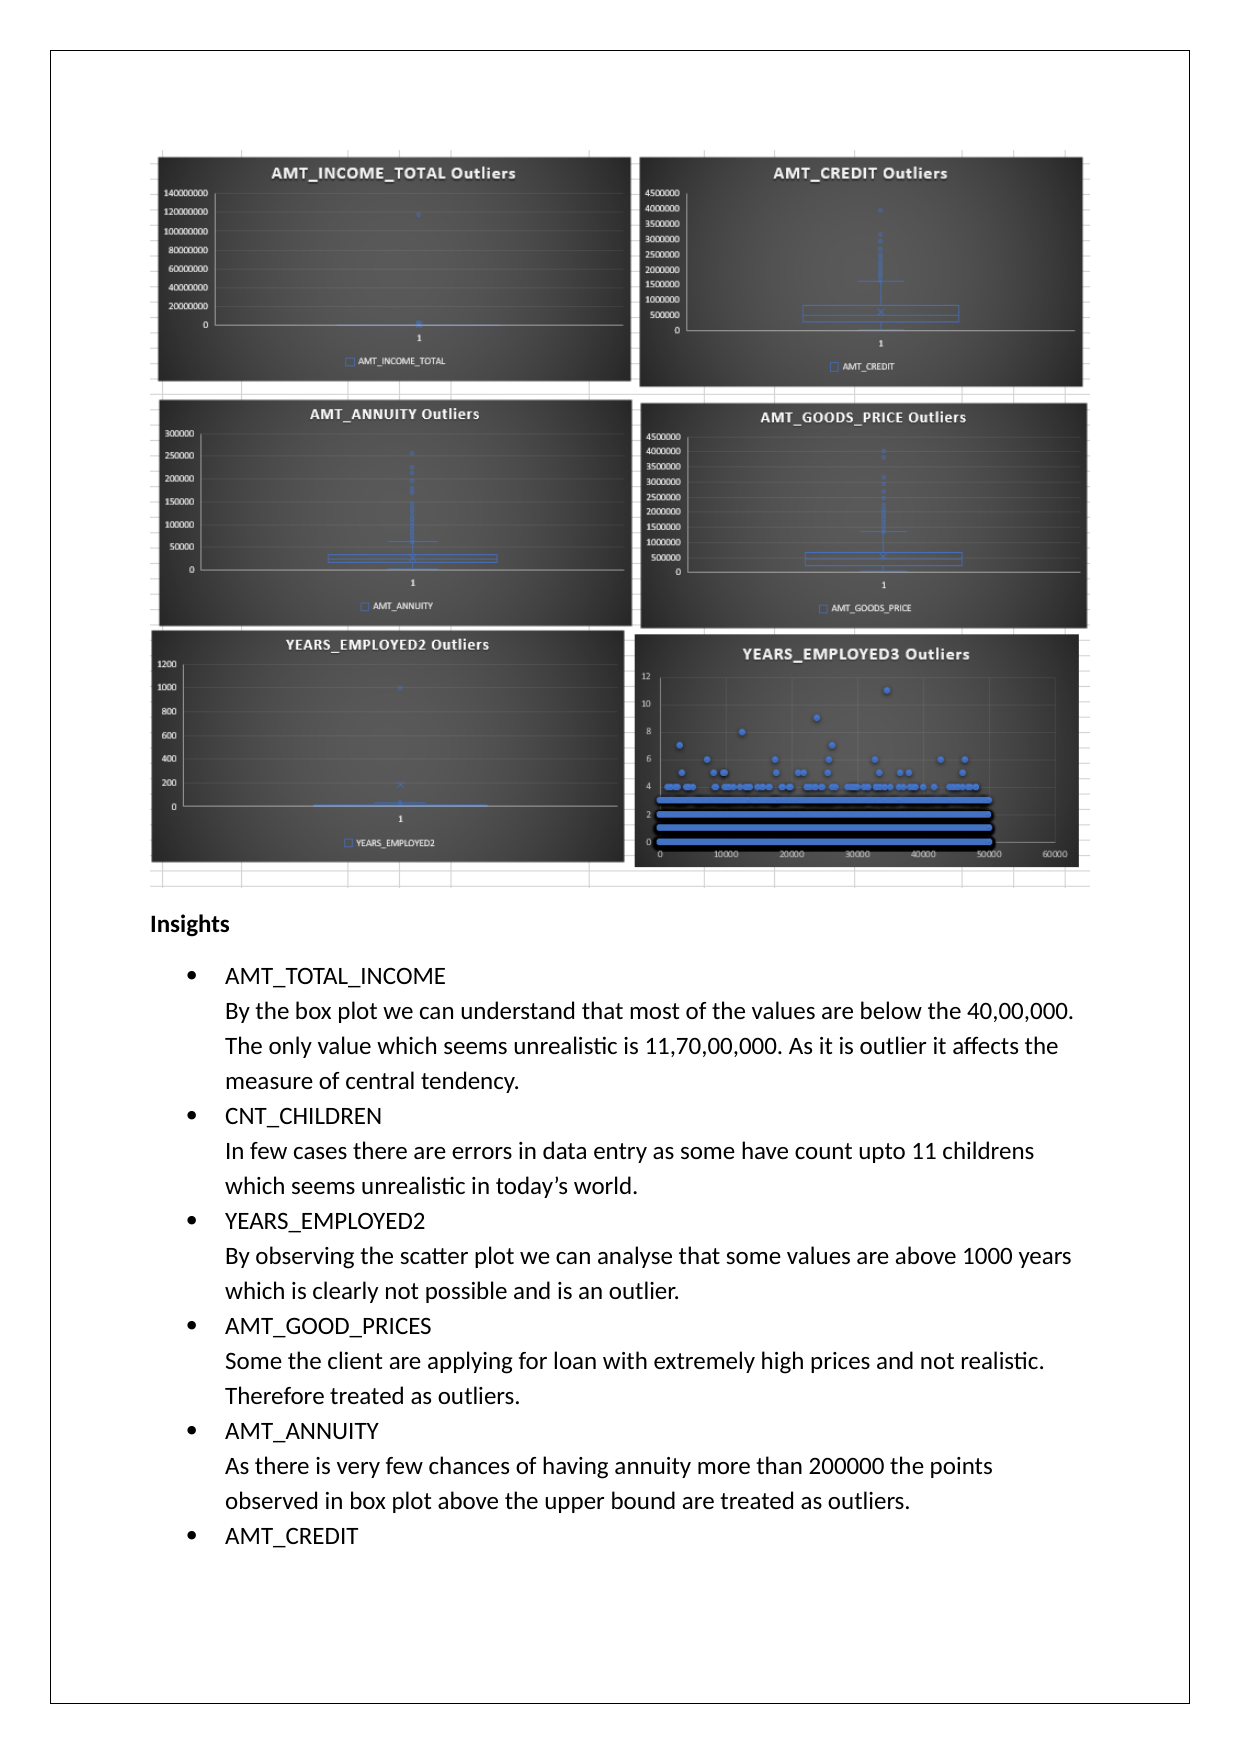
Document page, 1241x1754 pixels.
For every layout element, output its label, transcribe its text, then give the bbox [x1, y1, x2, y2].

picture [150, 150, 1091, 888]
list The only value which seems unrealistic is 11,70,00,000. As it is outlier it affects the measure of central tendency. [225, 1030, 1090, 1096]
text Insights [150, 909, 1090, 939]
list YEARS_EMPLOYED2 [187, 1205, 1090, 1236]
list AMT_GOOD_PRICES [187, 1310, 1090, 1341]
list By the box plot we can understand that most of the values are below the 40,00,000. [225, 995, 1090, 1026]
list Some the client are applying for loan with extremely high prices and not realistic. Therefore treated as outliers. [225, 1345, 1090, 1411]
list AMT_CREDIT [187, 1520, 1090, 1551]
list CNT_CHILDREN [187, 1100, 1090, 1131]
list AMT_ANNUITY [187, 1415, 1090, 1446]
list In few cases there are errors in data entry as some have count upto 11 childrens which seems unrealistic in today’s world. [225, 1135, 1090, 1201]
list AMT_TOTAL_INCOME [187, 960, 1090, 991]
list By observing the scatter plot we can analyse that some values are above 1000 years which is clearly not possible and is an outlier. [225, 1240, 1090, 1306]
list As there is very few chances of having annuity more than 200000 the points observed in box plot above the upper bound are treated as outliers. [225, 1450, 1090, 1516]
